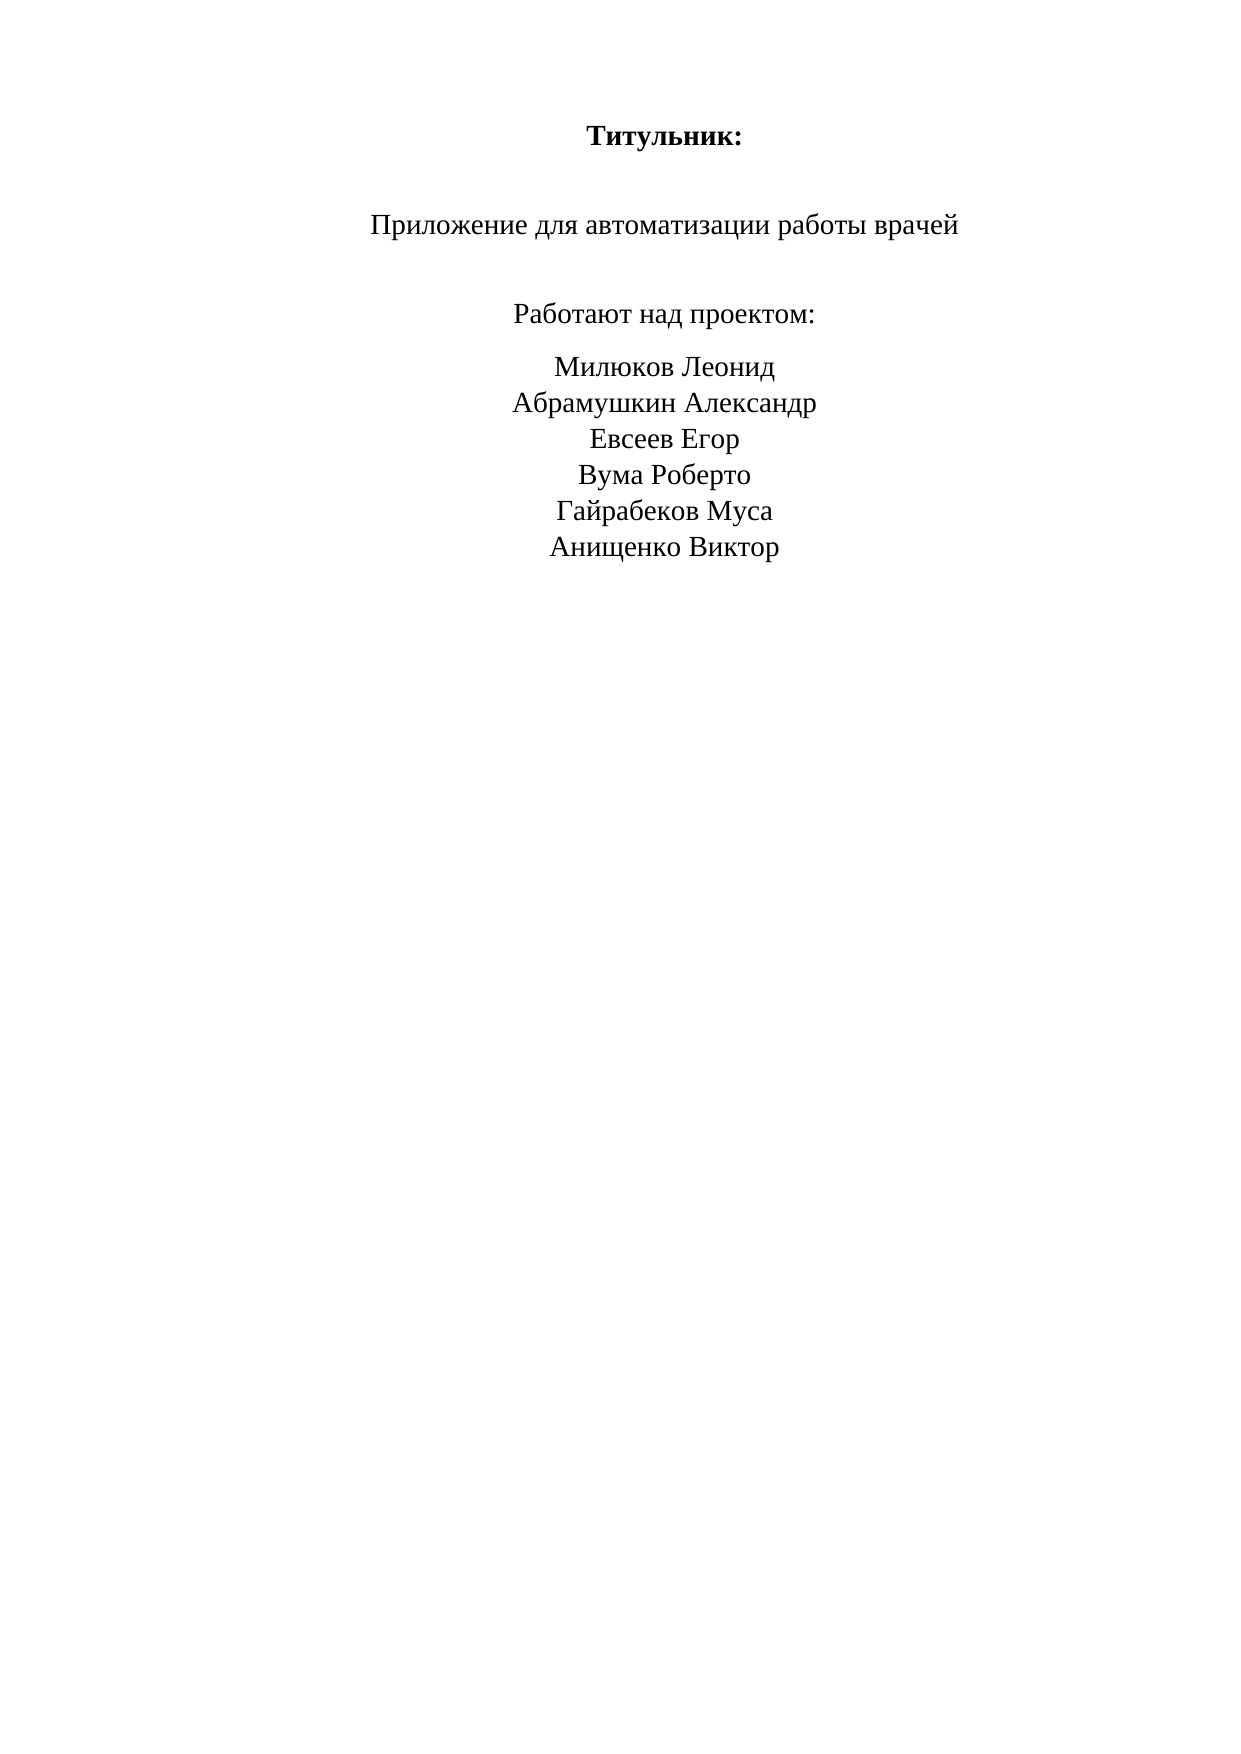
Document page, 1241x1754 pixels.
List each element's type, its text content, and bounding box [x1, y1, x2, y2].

text Работают над проектом: [177, 260, 1152, 329]
text Титульник: [177, 118, 1152, 152]
text Милюков Леонид Абрамушкин Александр Евсеев Егор Вума Роберто Гайрабеков Муса Анищенко Виктор [177, 349, 1152, 563]
text Приложение для автоматизации работы врачей [177, 171, 1152, 241]
